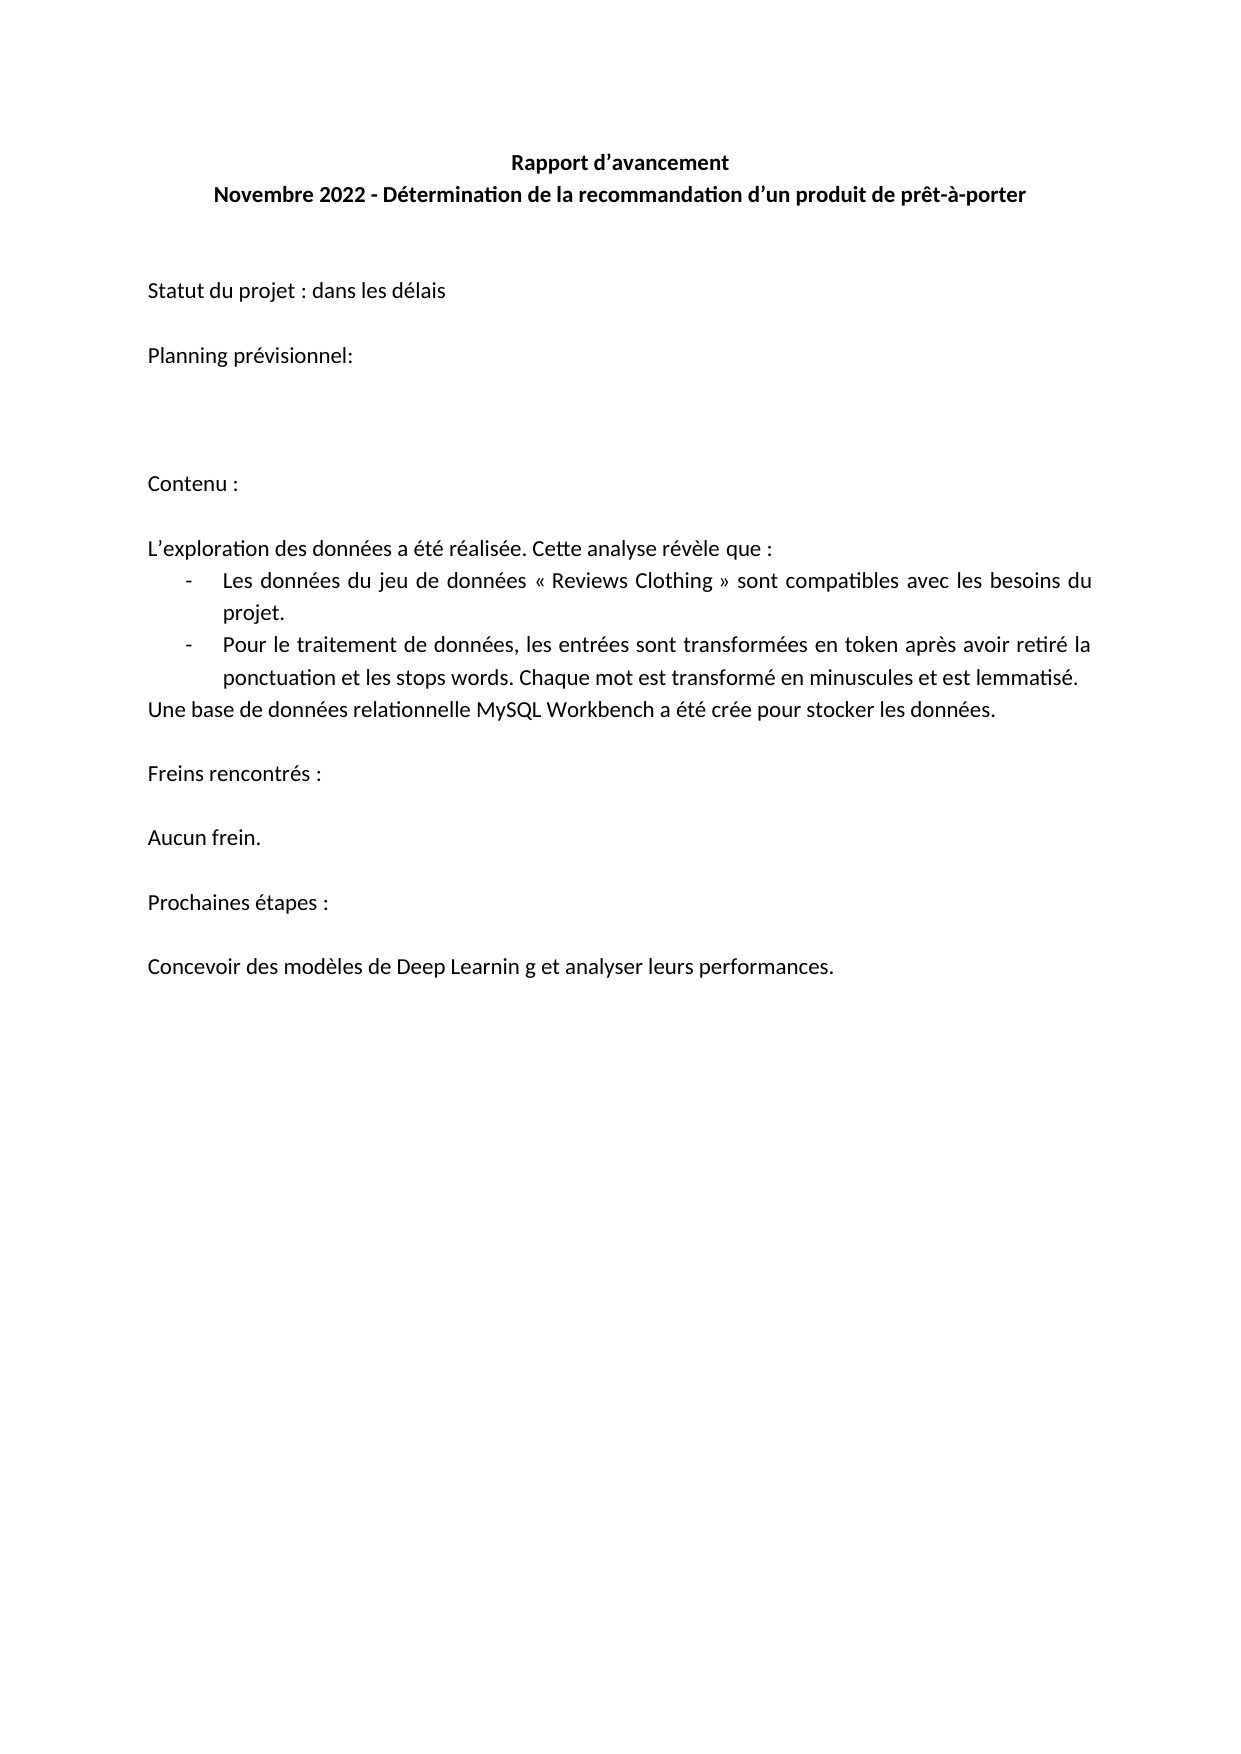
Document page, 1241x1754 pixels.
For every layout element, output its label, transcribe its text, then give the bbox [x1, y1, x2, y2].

text Une base de données relationnelle MySQL Workbench a été crée pour stocker les données. [148, 695, 1093, 723]
text L’exploration des données a été réalisée. Cette analyse révèle que : [148, 534, 1093, 562]
text Aucun frein. [148, 823, 1093, 852]
list Les données du jeu de données « Reviews Clothing » sont compatibles avec les besoins du projet. [185, 566, 1093, 626]
list Pour le traitement de données, les entrées sont transformées en token après avoir retiré la ponctuation et les stops words. Chaque mot est transformé en minuscules et est lemmatisé. [185, 630, 1093, 691]
text Rapport d’avancement [148, 148, 1093, 176]
text Concevoir des modèles de Deep Learnin g et analyser leurs performances. [148, 952, 1093, 980]
text Novembre 2022 - Détermination de la recommandation d’un produit de prêt-à-porter [148, 180, 1093, 208]
text Contenu : [148, 469, 1093, 497]
text Planning prévisionnel: [148, 341, 1093, 369]
text Prochaines étapes : [148, 888, 1093, 916]
text Statut du projet : dans les délais [148, 276, 1093, 304]
text Freins rencontrés : [148, 759, 1093, 787]
